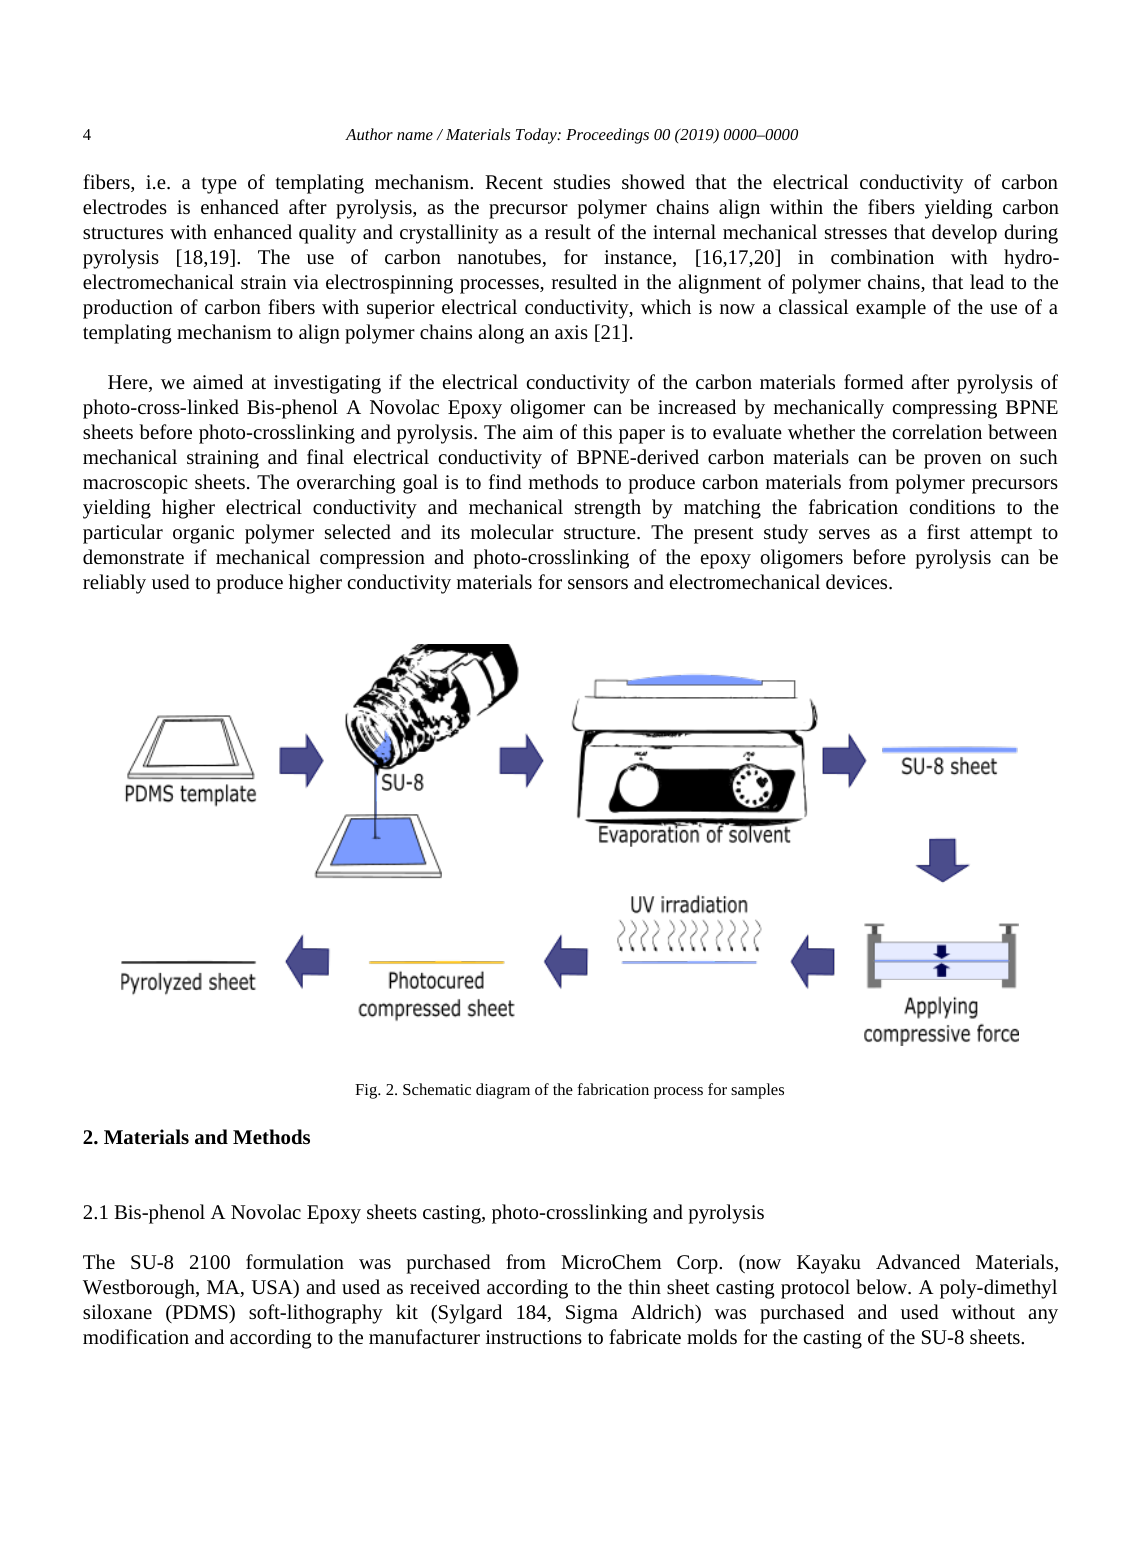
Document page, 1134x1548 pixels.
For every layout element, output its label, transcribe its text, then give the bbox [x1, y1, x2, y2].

text Fig. 2. Schematic diagram of the fabrication process for samples [83, 1079, 1057, 1099]
text Here, we aimed at investigating if the electrical conductivity of the carbon materials formed after pyrolysis of photo-cross-linked Bis-phenol A Novolac Epoxy oligomer can be increased by mechanically compressing BPNE sheets before photo-crosslinking and pyrolysis. The aim of this paper is to evaluate whether the correlation between mechanical straining and final electrical conductivity of BPNE-derived carbon materials can be proven on such macroscopic sheets. The overarching goal is to find methods to produce carbon materials from polymer precursors yielding higher electrical conductivity and mechanical strength by matching the fabrication conditions to the particular organic polymer selected and its molecular structure. The present study serves as a first attempt to demonstrate if mechanical compression and photo-crosslinking of the epoxy oligomers before pyrolysis can be reliably used to produce higher conductivity materials for sensors and electromechanical devices. [83, 369, 1060, 594]
text Materials and Methods [83, 1124, 1057, 1149]
text The SU-8 2100 formulation was purchased from MicroChem Corp. (now Kayaku Advanced Materials, Westborough, MA, USA) and used as received according to the thin sheet casting protocol below. A poly-dimethyl siloxane (PDMS) soft-lithography kit (Sylgard 184, Sigma Aldrich) was purchased and used without any modification and according to the manufacturer instructions to fabricate molds for the casting of the SU-8 sheets. [83, 1249, 1060, 1349]
picture [121, 644, 1019, 1046]
text 2.1 Bis-phenol A Novolac Epoxy sheets casting, photo-crosslinking and pyrolysis [83, 1199, 1060, 1224]
